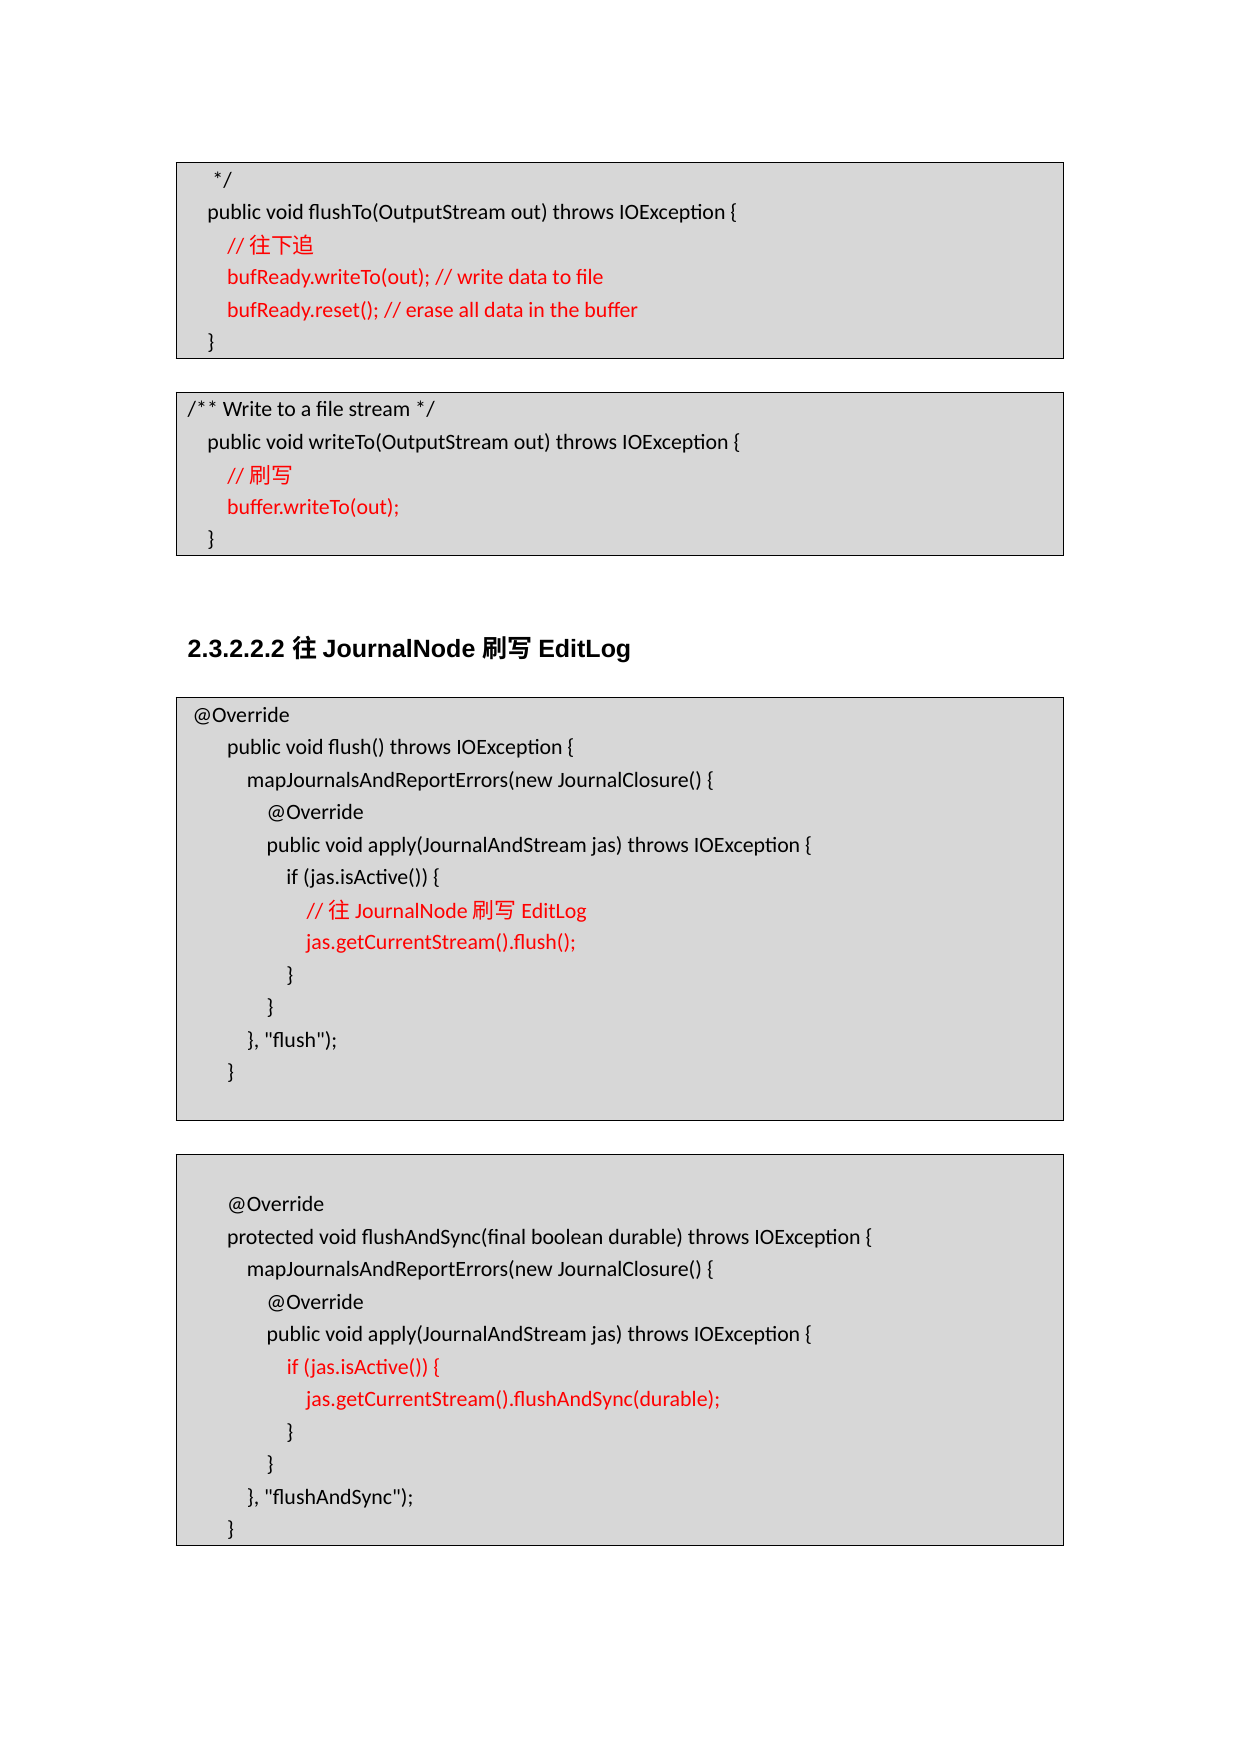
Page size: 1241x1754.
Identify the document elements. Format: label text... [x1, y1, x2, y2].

subtitle 2.3.2.2.2 往 JournalNode 刷写 EditLog [187, 614, 1053, 679]
table_header @Override protected void flushAndSync(final boolean durable) throws IOException { mapJournalsAndReportErrors(new JournalClosure() { @Override public void apply(JournalAndStream jas) throws IOException { if (jas.isActive()) { jas.getCurrentStream().flushAndSync(durable); } } }, "flushAndSync"); } [177, 1155, 1063, 1545]
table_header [177, 163, 1063, 358]
table_header /** Write to a file stream */ public void writeTo(OutputStream out) throws IOException { // 刷写 buffer.writeTo(out); } [177, 393, 1063, 555]
table_header @Override public void flush() throws IOException { mapJournalsAndReportErrors(new JournalClosure() { @Override public void apply(JournalAndStream jas) throws IOException { if (jas.isActive()) { // 往 JournalNode 刷写 EditLog jas.getCurrentStream().flush(); } } }, "flush"); } [177, 698, 1063, 1120]
